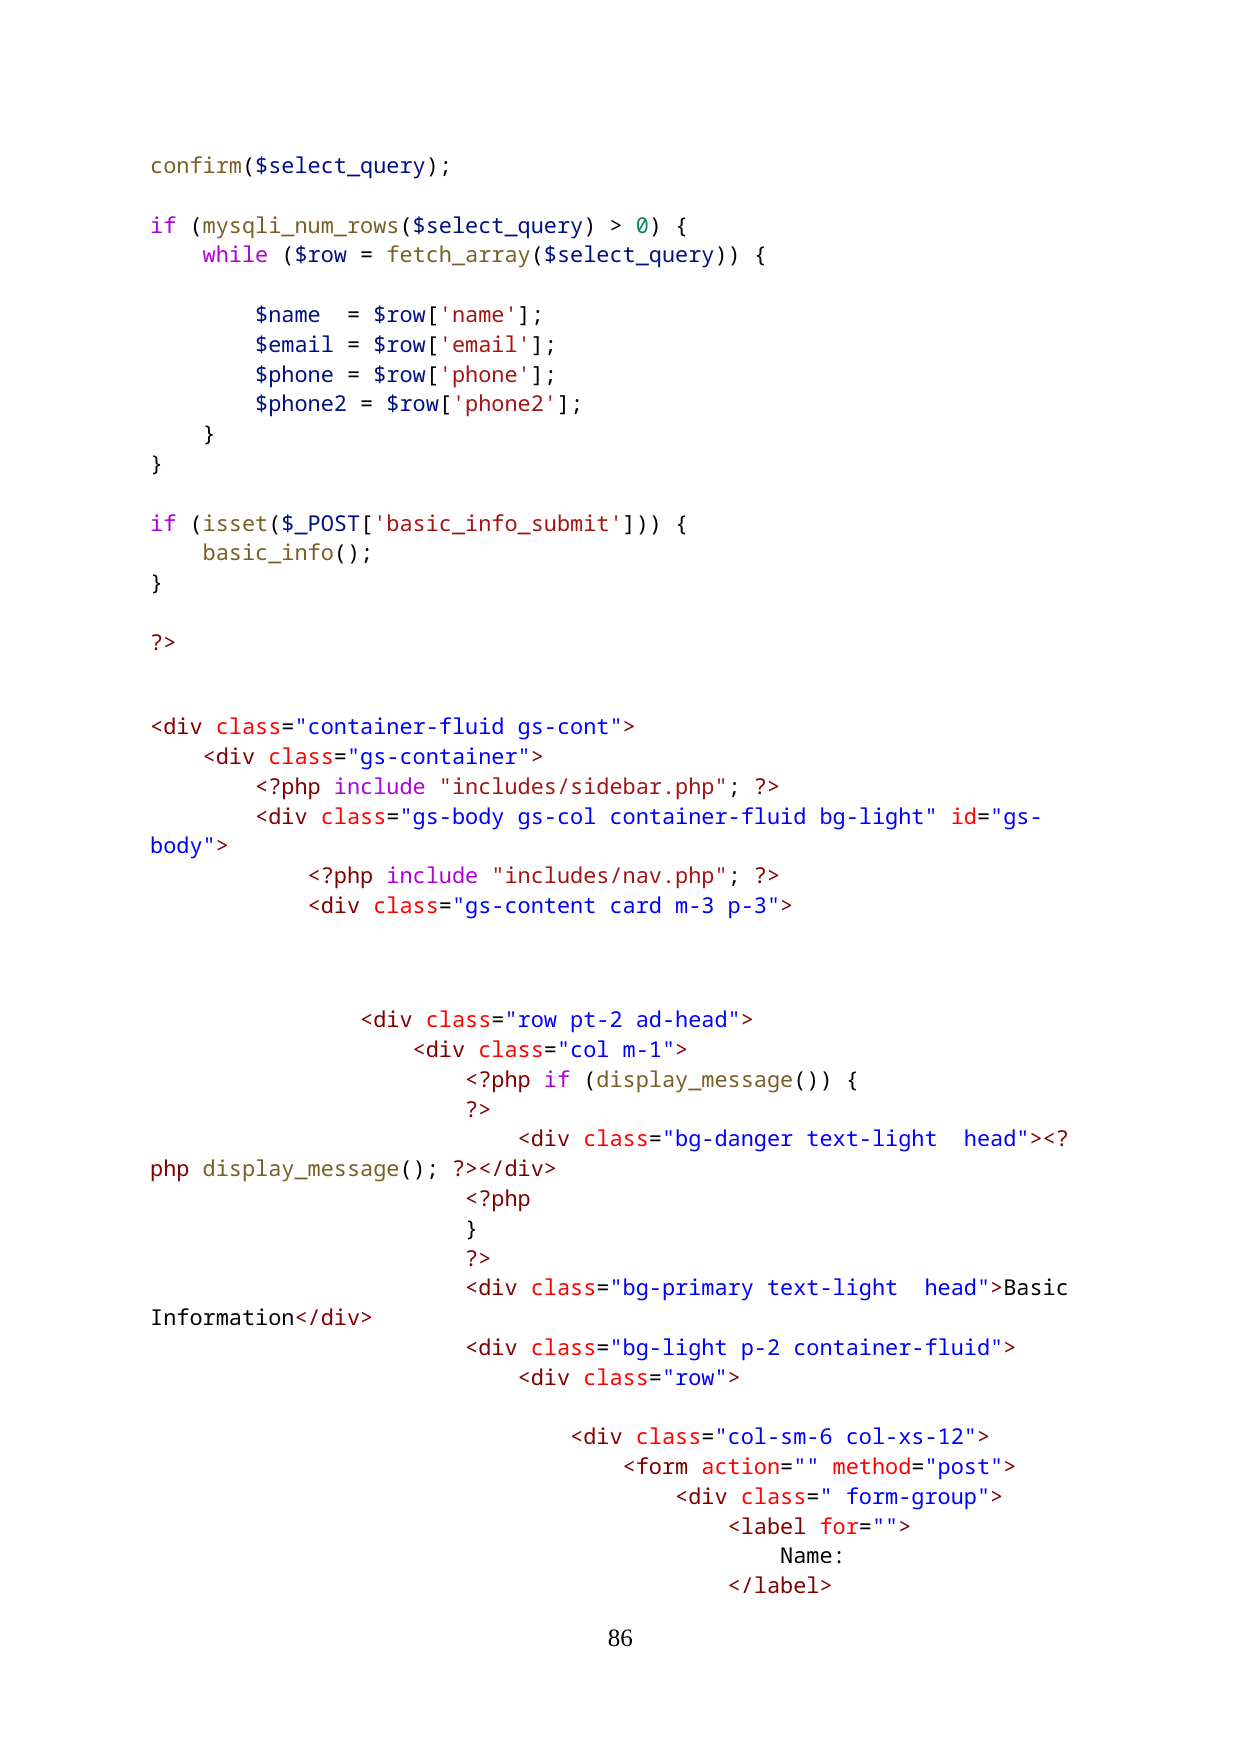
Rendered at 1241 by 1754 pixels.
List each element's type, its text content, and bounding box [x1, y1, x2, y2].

text <?php include "includes/sidebar.php"; ?> [150, 771, 1090, 801]
text <div class="bg-danger text-light head"><?php display_message(); ?></div> [150, 1123, 1090, 1183]
text $phone2 = $row['phone2']; [150, 388, 1090, 418]
text <div class="gs-content card m-3 p-3"> [150, 890, 1090, 920]
text <div class="col m-1"> [150, 1034, 1090, 1064]
text ?> [150, 627, 1090, 656]
text if (isset($_POST['basic_info_submit'])) { [150, 507, 1090, 537]
text <label for=""> [150, 1511, 1090, 1541]
text <div class="col-sm-6 col-xs-12"> [150, 1421, 1090, 1451]
text while ($row = fetch_array($select_query)) { [150, 239, 1090, 269]
text $phone = $row['phone']; [150, 358, 1090, 388]
text </label> [150, 1570, 1090, 1600]
text $email = $row['email']; [150, 329, 1090, 358]
text } [150, 1213, 1090, 1243]
text } [150, 567, 1090, 597]
text confirm($select_query); [150, 150, 1090, 180]
text <div class=" form-group"> [150, 1481, 1090, 1511]
text ?> [150, 1243, 1090, 1272]
text <form action="" method="post"> [150, 1451, 1090, 1481]
text <?php include "includes/nav.php"; ?> [150, 860, 1090, 890]
text <div class="gs-body gs-col container-fluid bg-light" id="gs-body"> [150, 801, 1090, 860]
text } [150, 418, 1090, 448]
text <?php [150, 1183, 1090, 1213]
text <?php if (display_message()) { [150, 1064, 1090, 1094]
text <div class="container-fluid gs-cont"> [150, 711, 1090, 741]
text <div class="bg-light p-2 container-fluid"> [150, 1332, 1090, 1362]
text <div class="gs-container"> [150, 741, 1090, 771]
text basic_info(); [150, 537, 1090, 567]
text } [150, 448, 1090, 478]
text <div class="row pt-2 ad-head"> [150, 1004, 1090, 1034]
text <div class="row"> [150, 1362, 1090, 1392]
text if (mysqli_num_rows($select_query) > 0) { [150, 209, 1090, 239]
text ?> [150, 1094, 1090, 1123]
text <div class="bg-primary text-light head">Basic Information</div> [150, 1272, 1090, 1332]
text $name = $row['name']; [150, 299, 1090, 329]
text Name: [150, 1541, 1090, 1570]
